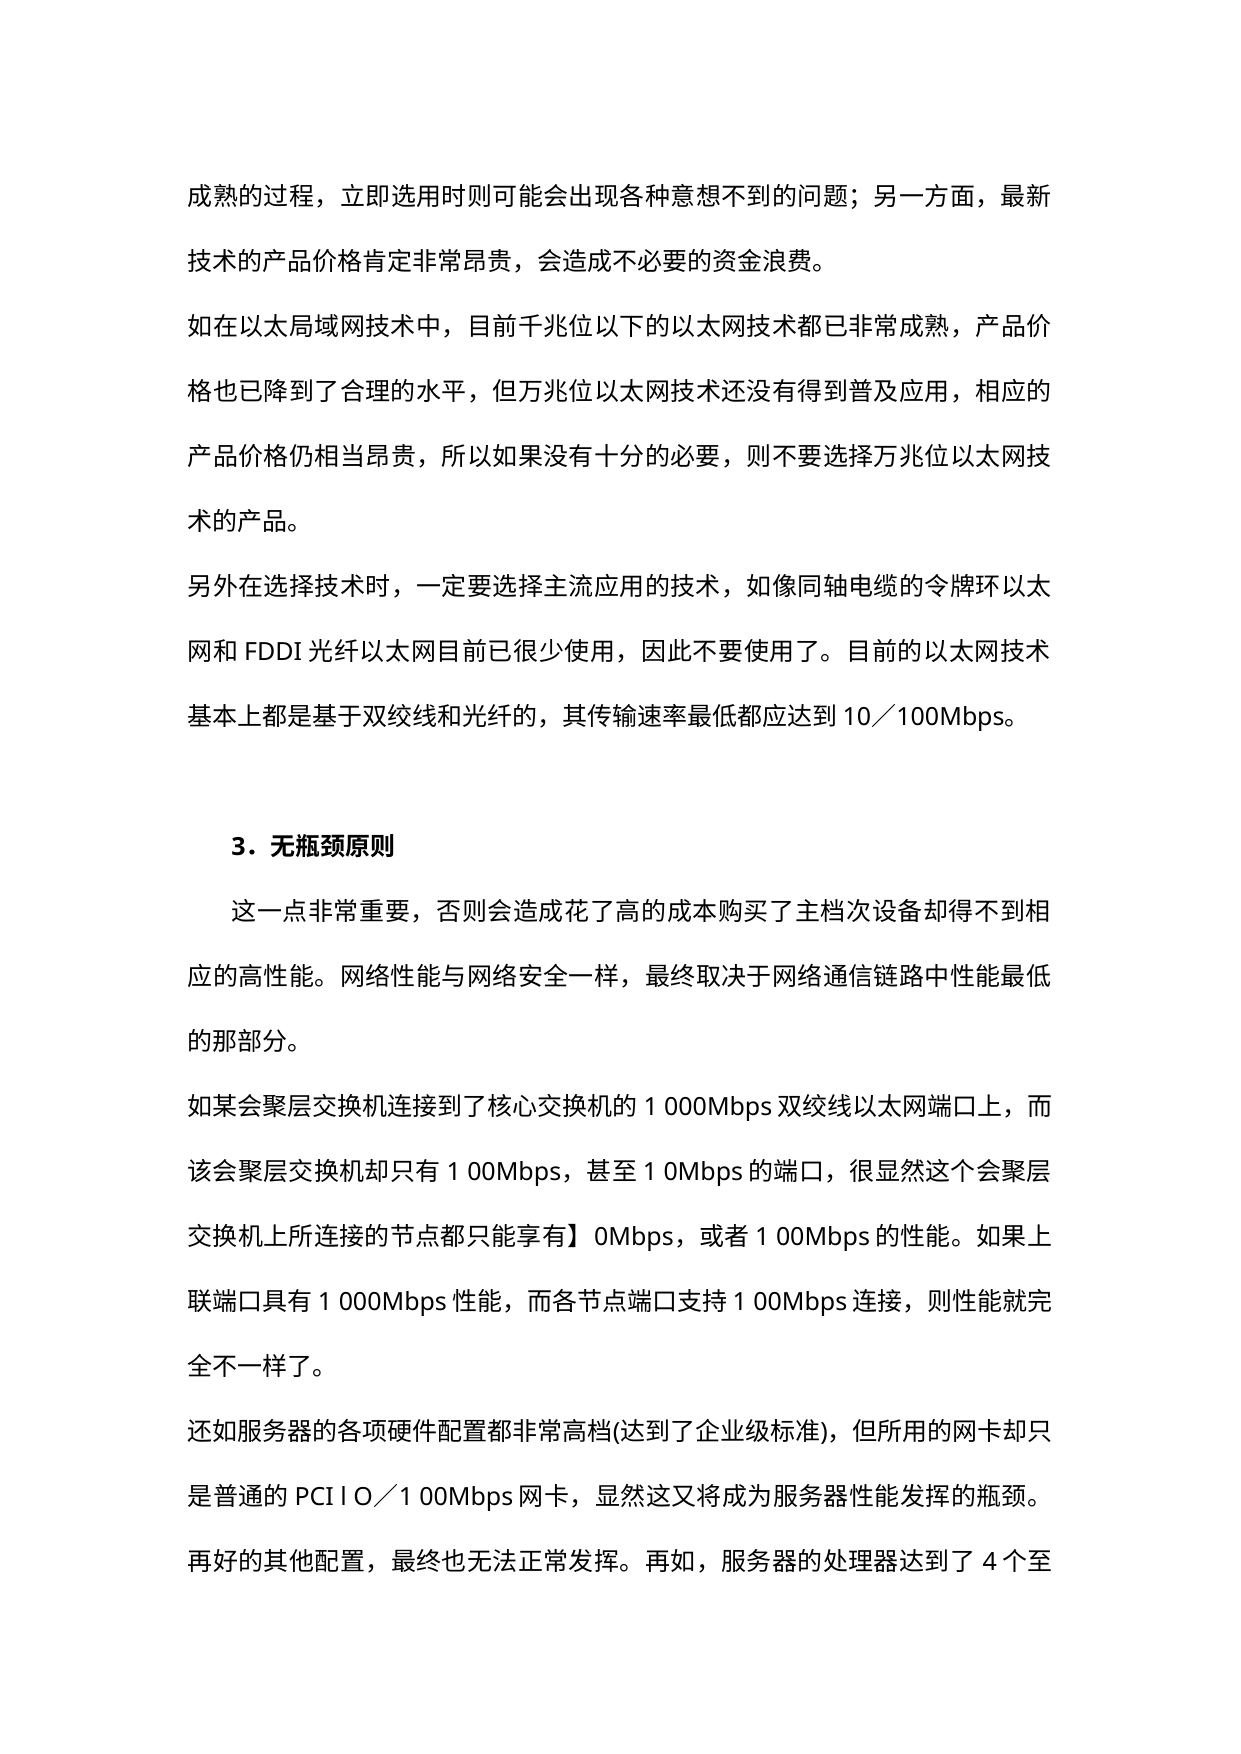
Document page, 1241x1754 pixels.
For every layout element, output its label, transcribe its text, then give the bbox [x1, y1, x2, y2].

list 如某会聚层交换机连接到了核心交换机的1 000Mbps双绞线以太网端口上，而该会聚层交换机却只有1 00Mbps，甚至1 0Mbps的端口，很显然这个会聚层交换机上所连接的节点都只能享有】0Mbps，或者1 00Mbps的性能。如果上联端口具有1 000Mbps性能，而各节点端口支持1 00Mbps连接，则性能就完全不一样了。 [187, 1072, 1053, 1397]
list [187, 1397, 1053, 1592]
list 如在以太局域网技术中，目前千兆位以下的以太网技术都已非常成熟，产品价格也已降到了合理的水平，但万兆位以太网技术还没有得到普及应用，相应的产品价格仍相当昂贵，所以如果没有十分的必要，则不要选择万兆位以太网技术的产品。 [187, 292, 1053, 552]
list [187, 162, 1053, 292]
list 另外在选择技术时，一定要选择主流应用的技术，如像同轴电缆的令牌环以太网和FDDI 光纤以太网目前已很少使用，因此不要使用了。目前的以太网技术基本上都是基于双绞线和光纤的，其传输速率最低都应达到10／100Mbps。 [187, 552, 1053, 747]
list 这一点非常重要，否则会造成花了高的成本购买了主档次设备却得不到相应的高性能。网络性能与网络安全一样，最终取决于网络通信链路中性能最低的那部分。 [187, 877, 1053, 1072]
list 3．无瓶颈原则 [187, 812, 1053, 877]
